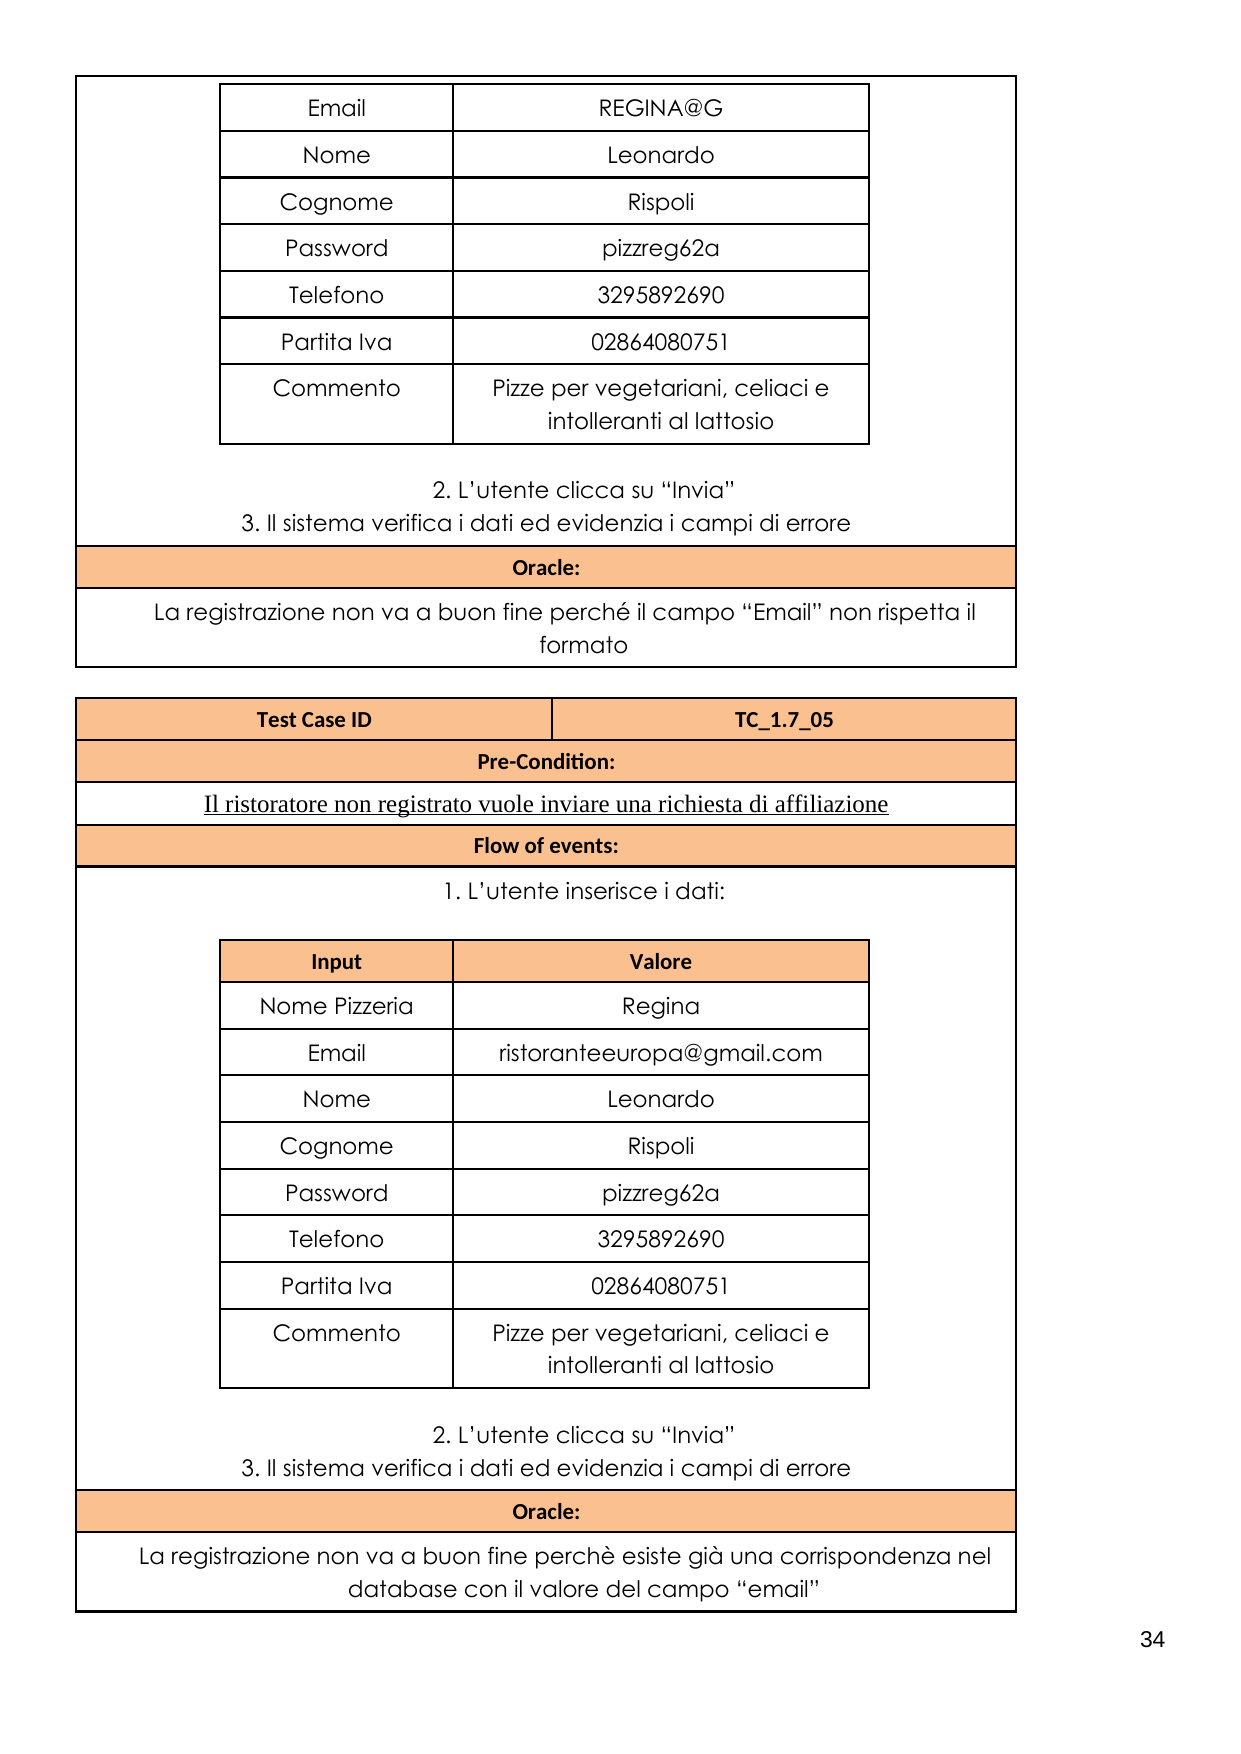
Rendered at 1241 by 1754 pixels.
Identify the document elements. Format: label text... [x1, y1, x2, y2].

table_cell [77, 868, 1015, 1489]
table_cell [77, 77, 1015, 544]
table_cell Oracle: [77, 1491, 1015, 1531]
table_cell Pre-Condition: [77, 741, 1015, 781]
table_cell Oracle: [77, 547, 1015, 587]
table_cell La registrazione non va a buon fine perché il campo “Email” non rispetta il formato [77, 589, 1015, 666]
table_cell Il ristoratore non registrato vuole inviare una richiesta di affiliazione [77, 783, 1015, 823]
table_cell La registrazione non va a buon fine perchè esiste già una corrispondenza nel database con il valore del campo “email” [77, 1533, 1015, 1610]
table_header TC_1.7_05 [553, 699, 1015, 739]
table_header Test Case ID [77, 699, 551, 739]
table_cell Flow of events: [77, 826, 1015, 865]
